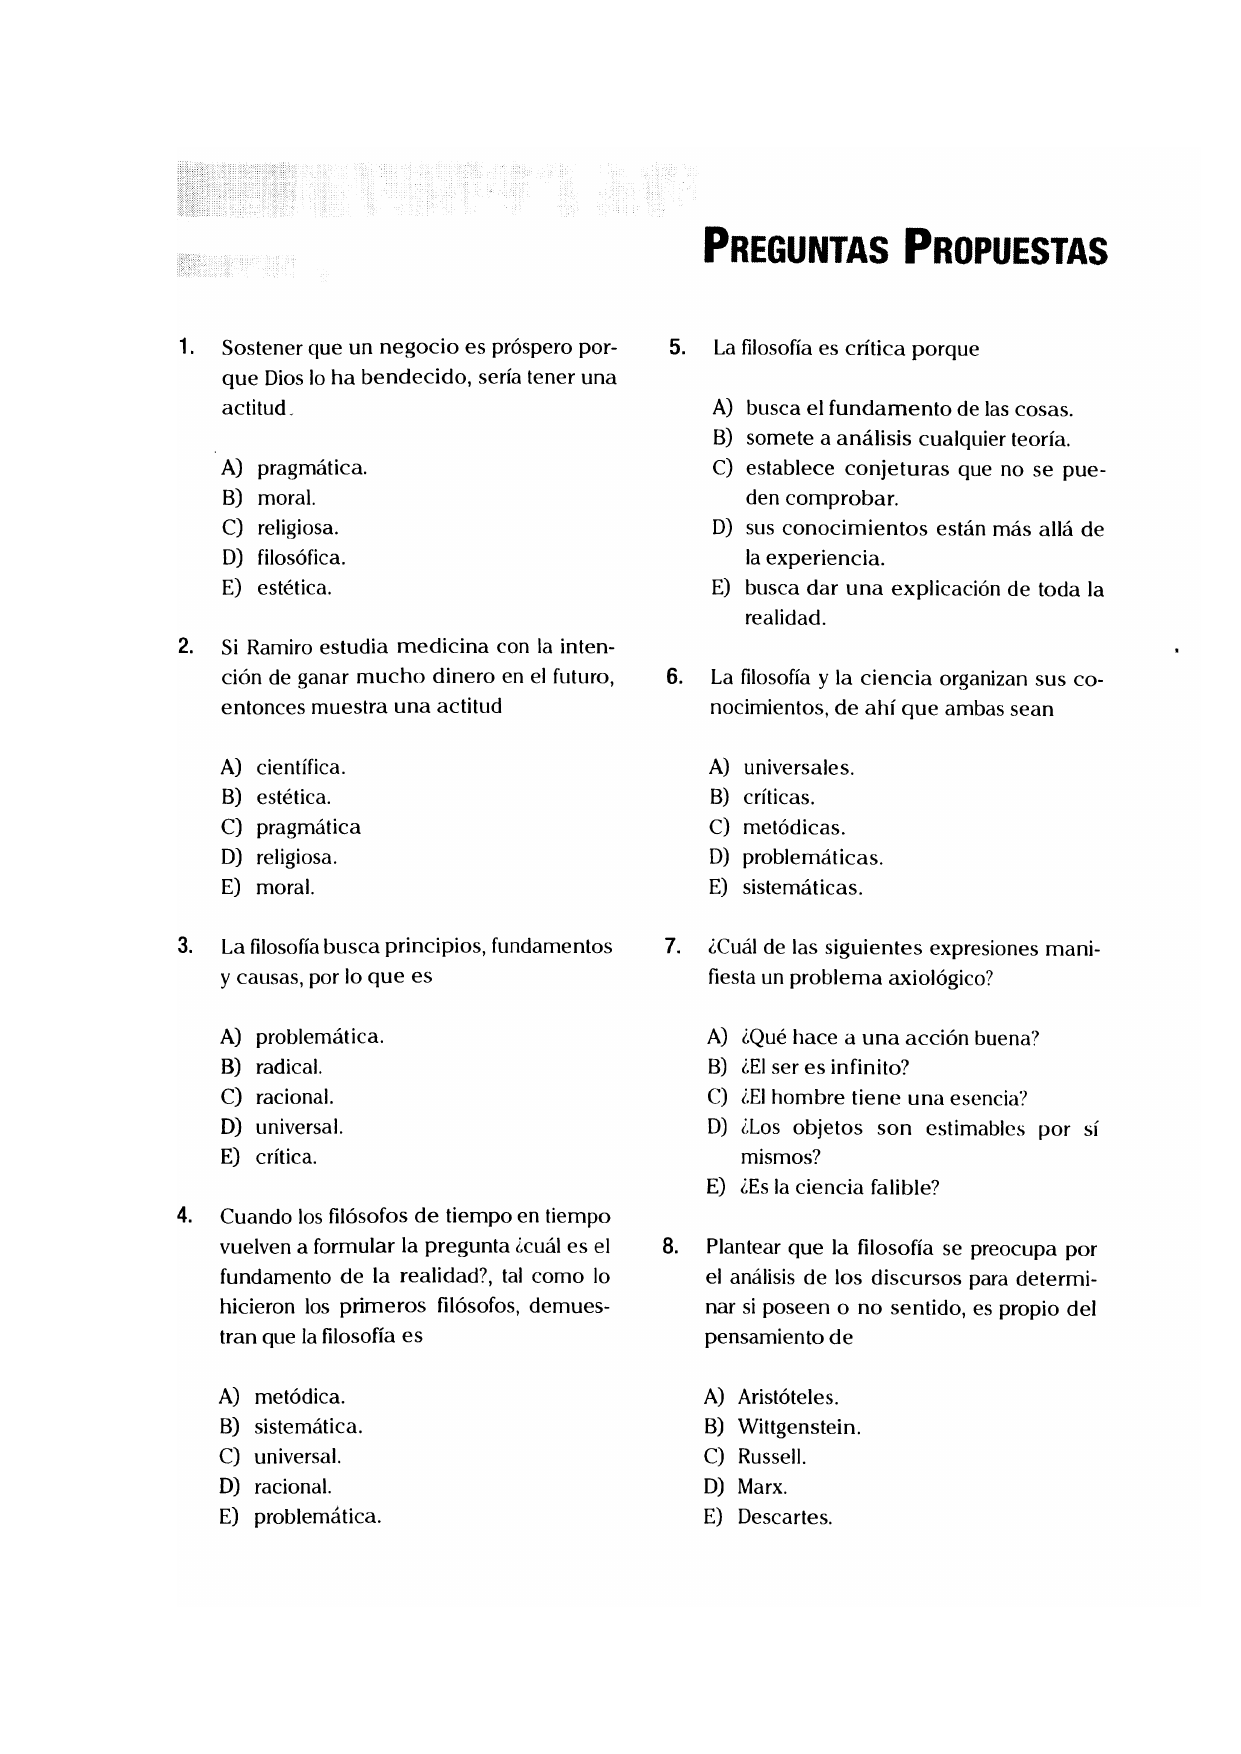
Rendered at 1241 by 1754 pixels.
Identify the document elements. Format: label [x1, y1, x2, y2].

picture [177, 147, 1202, 1607]
